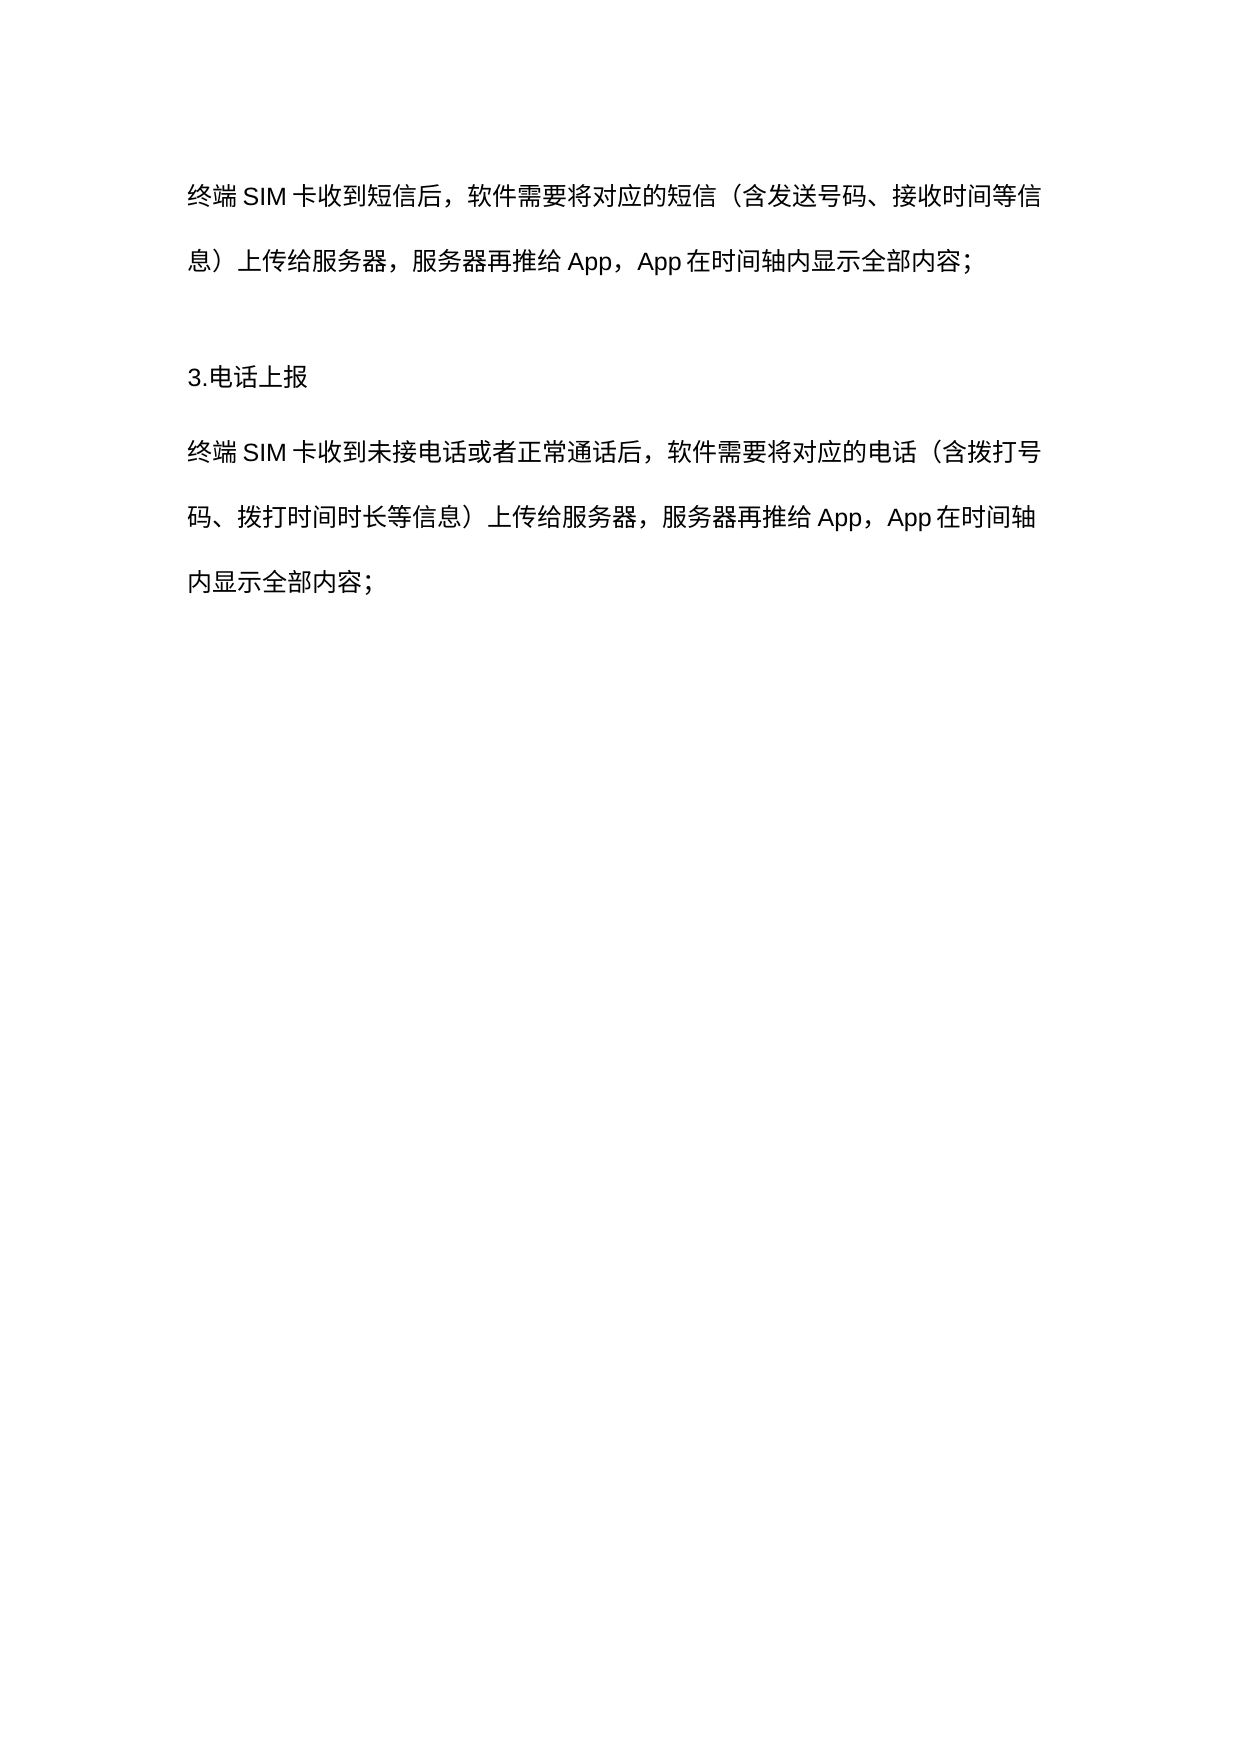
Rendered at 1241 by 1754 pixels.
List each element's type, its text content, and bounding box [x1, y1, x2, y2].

text 3.电话上报 [187, 343, 1053, 408]
text 终端SIM卡收到未接电话或者正常通话后，软件需要将对应的电话（含拨打号码、拨打时间时长等信息）上传给服务器，服务器再推给App，App在时间轴内显示全部内容； [187, 418, 1053, 613]
text 终端SIM卡收到短信后，软件需要将对应的短信（含发送号码、接收时间等信息）上传给服务器，服务器再推给App，App在时间轴内显示全部内容； [187, 162, 1053, 292]
